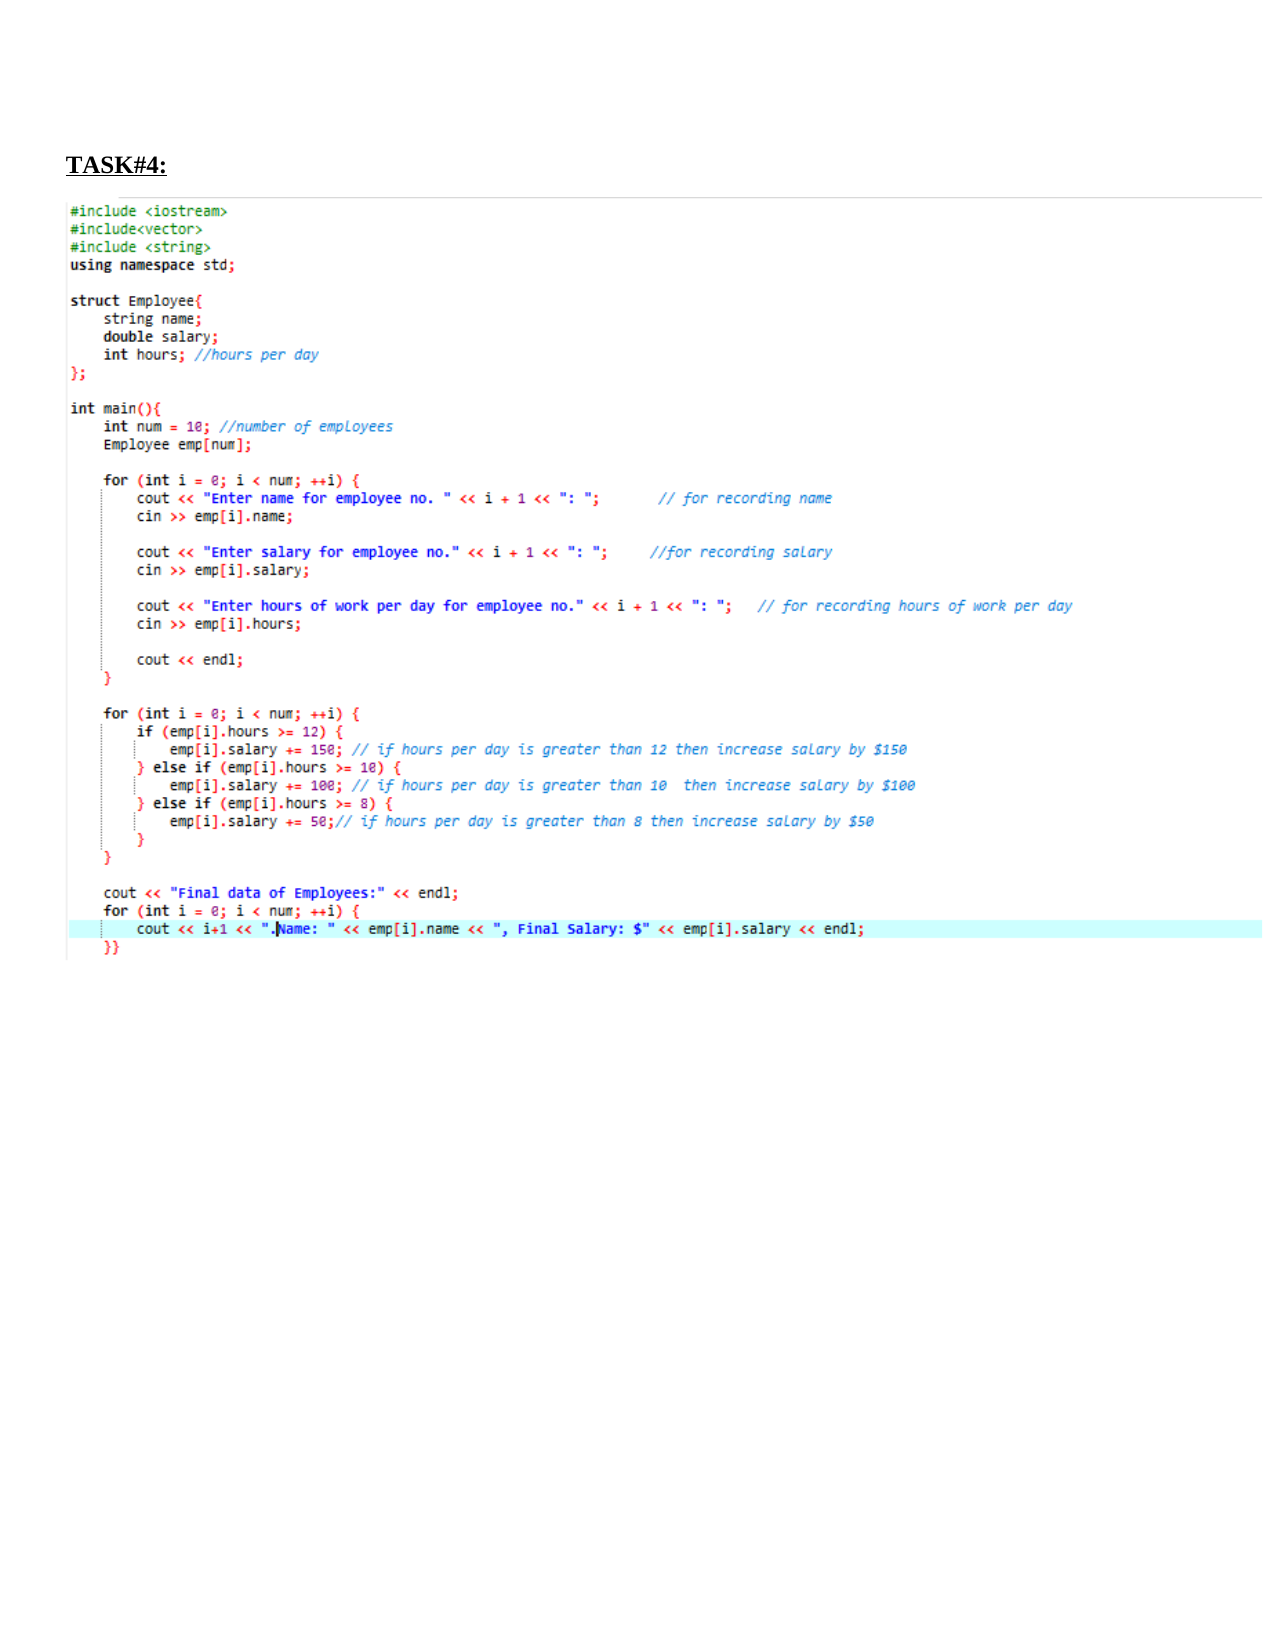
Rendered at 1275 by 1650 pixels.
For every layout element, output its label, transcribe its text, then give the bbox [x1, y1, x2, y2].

text TASK#4: [66, 150, 1125, 179]
picture [65, 197, 1263, 963]
